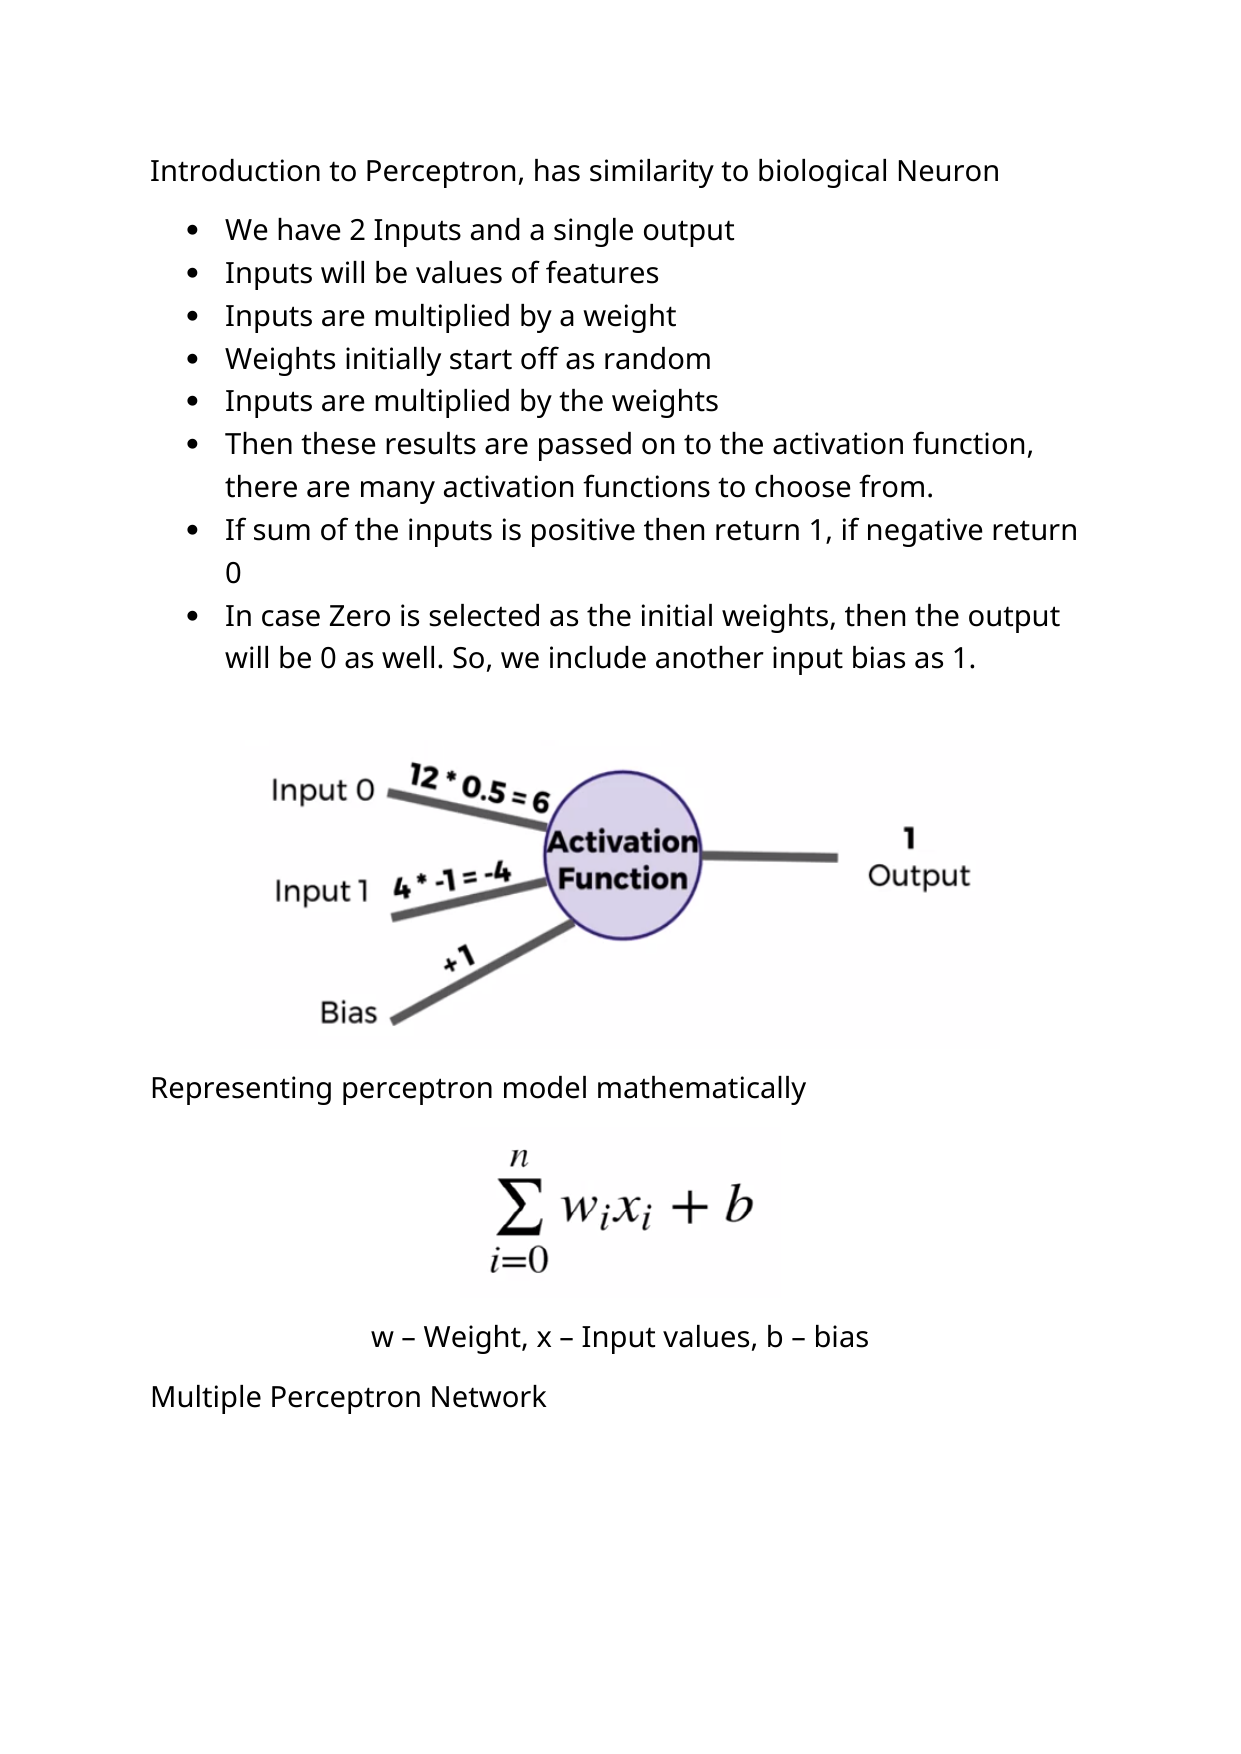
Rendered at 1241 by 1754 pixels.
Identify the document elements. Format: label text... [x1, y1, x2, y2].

list Inputs will be values of features [187, 252, 1090, 292]
list Then these results are passed on to the activation function, there are many activation functions to choose from. [187, 423, 1090, 506]
list We have 2 Inputs and a single output [187, 209, 1090, 249]
list In case Zero is selected as the initial weights, then the output will be 0 as well. So, we include another input bias as 1. [187, 595, 1090, 677]
list Inputs are multiplied by a weight [187, 295, 1090, 335]
list If sum of the inputs is positive then return 1, if negative return 0 [187, 509, 1090, 592]
picture [240, 740, 1001, 1049]
text Introduction to Perceptron, has similarity to biological Neuron [150, 150, 1090, 190]
text w – Weight, x – Input values, b – bias [150, 1316, 1090, 1356]
picture [459, 1127, 781, 1298]
text Multiple Perceptron Network [150, 1376, 1090, 1416]
list Inputs are multiplied by the weights [187, 381, 1090, 420]
list Weights initially start off as random [187, 338, 1090, 378]
text Representing perceptron model mathematically [150, 1067, 1090, 1107]
